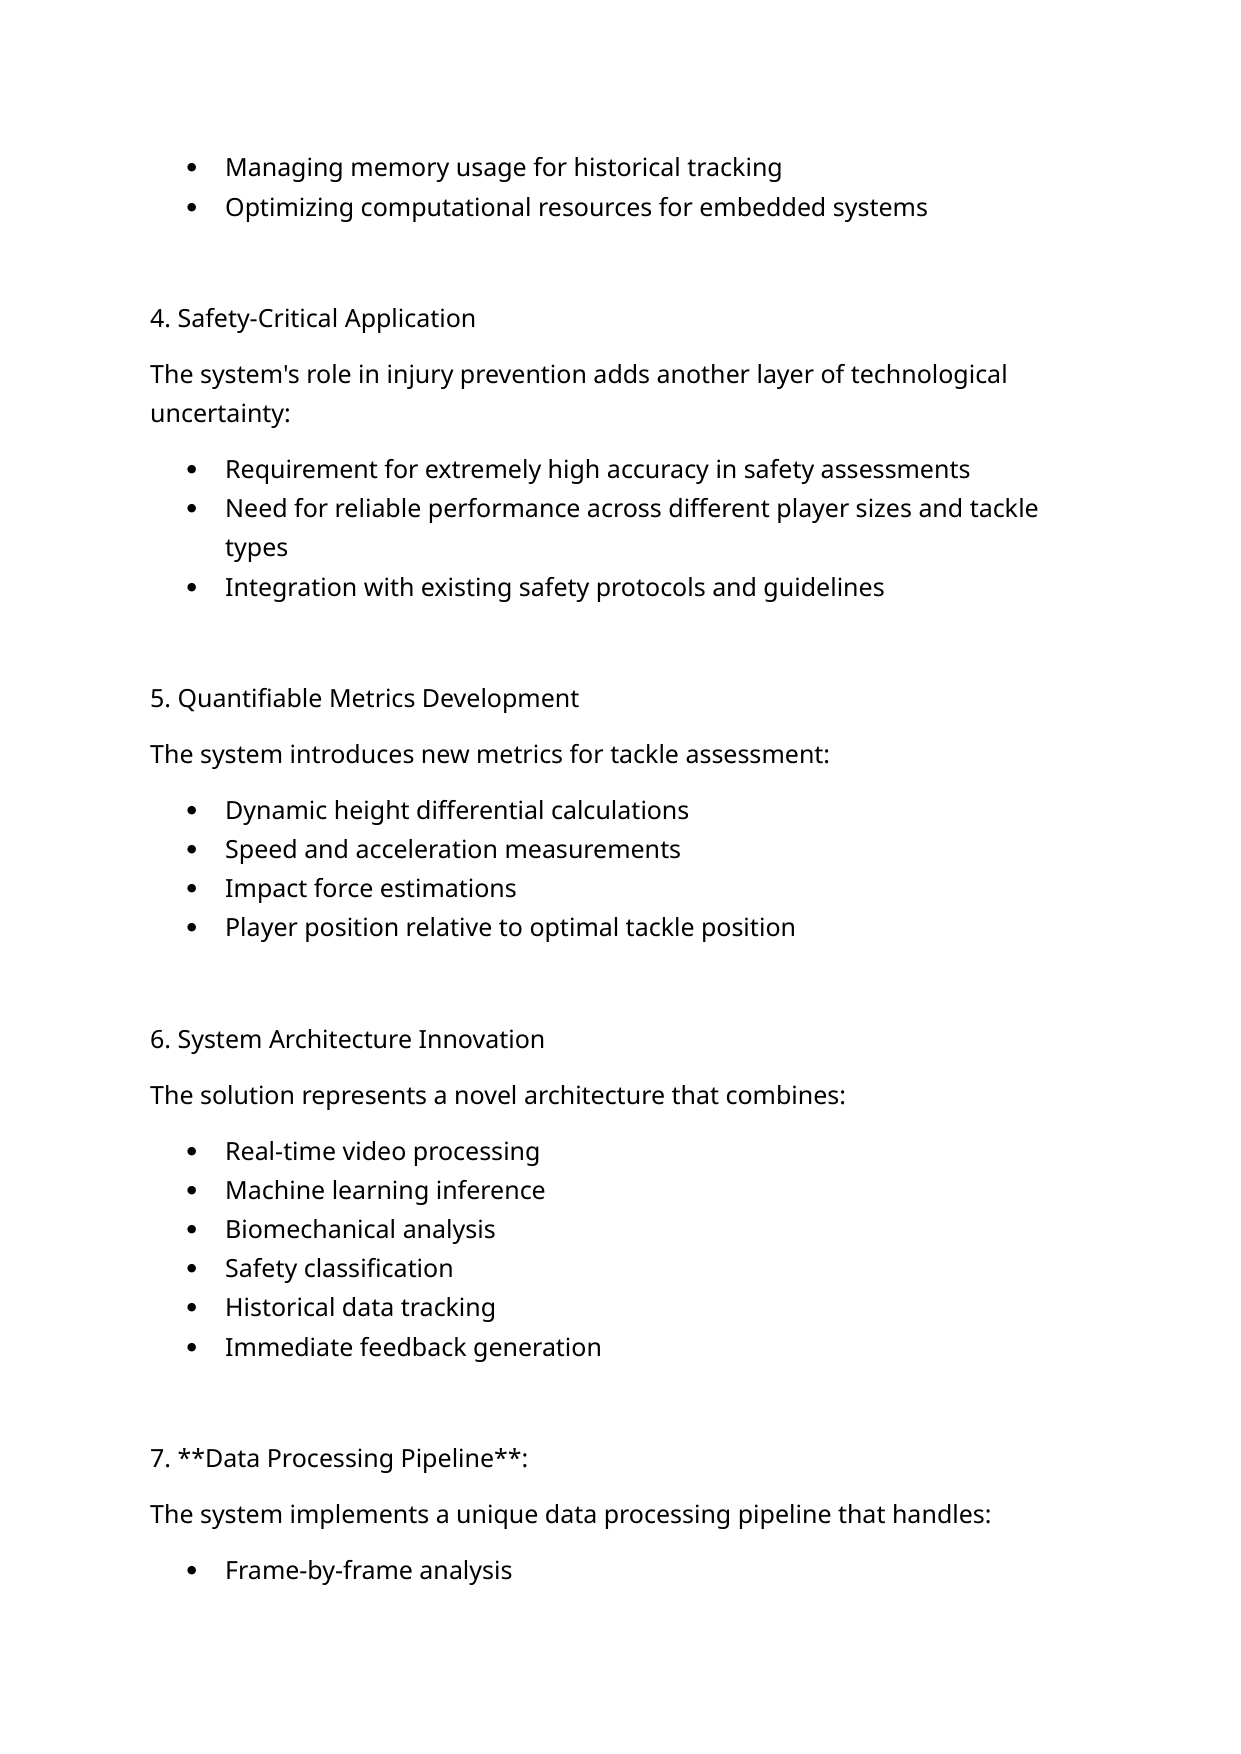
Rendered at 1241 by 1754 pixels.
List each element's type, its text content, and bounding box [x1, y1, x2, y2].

text 6. System Architecture Innovation [150, 1022, 1090, 1056]
list Biomechanical analysis [187, 1212, 1090, 1246]
list Real-time video processing [187, 1133, 1090, 1167]
list Frame-by-frame analysis [187, 1552, 1090, 1587]
text The system's role in injury prevention adds another layer of technological uncertainty: [150, 357, 1090, 430]
text The system implements a unique data processing pipeline that handles: [150, 1497, 1090, 1531]
list Safety classification [187, 1251, 1090, 1285]
text 4. Safety-Critical Application [150, 301, 1090, 335]
list Player position relative to optimal tackle position [187, 910, 1090, 944]
list Requirement for extremely high accuracy in safety assessments [187, 452, 1090, 486]
list Dynamic height differential calculations [187, 792, 1090, 827]
list Optimizing computational resources for embedded systems [187, 189, 1090, 223]
list Need for reliable performance across different player sizes and tackle types [187, 491, 1090, 564]
text The system introduces new metrics for tackle assessment: [150, 737, 1090, 771]
list Historical data tracking [187, 1290, 1090, 1324]
list Impact force estimations [187, 871, 1090, 905]
text The solution represents a novel architecture that combines: [150, 1077, 1090, 1112]
list Machine learning inference [187, 1172, 1090, 1207]
list Immediate feedback generation [187, 1329, 1090, 1363]
list Speed and acceleration measurements [187, 832, 1090, 866]
text 7. **Data Processing Pipeline**: [150, 1441, 1090, 1475]
text 5. Quantifiable Metrics Development [150, 681, 1090, 715]
list Integration with existing safety protocols and guidelines [187, 569, 1090, 603]
list Managing memory usage for historical tracking [187, 150, 1090, 184]
